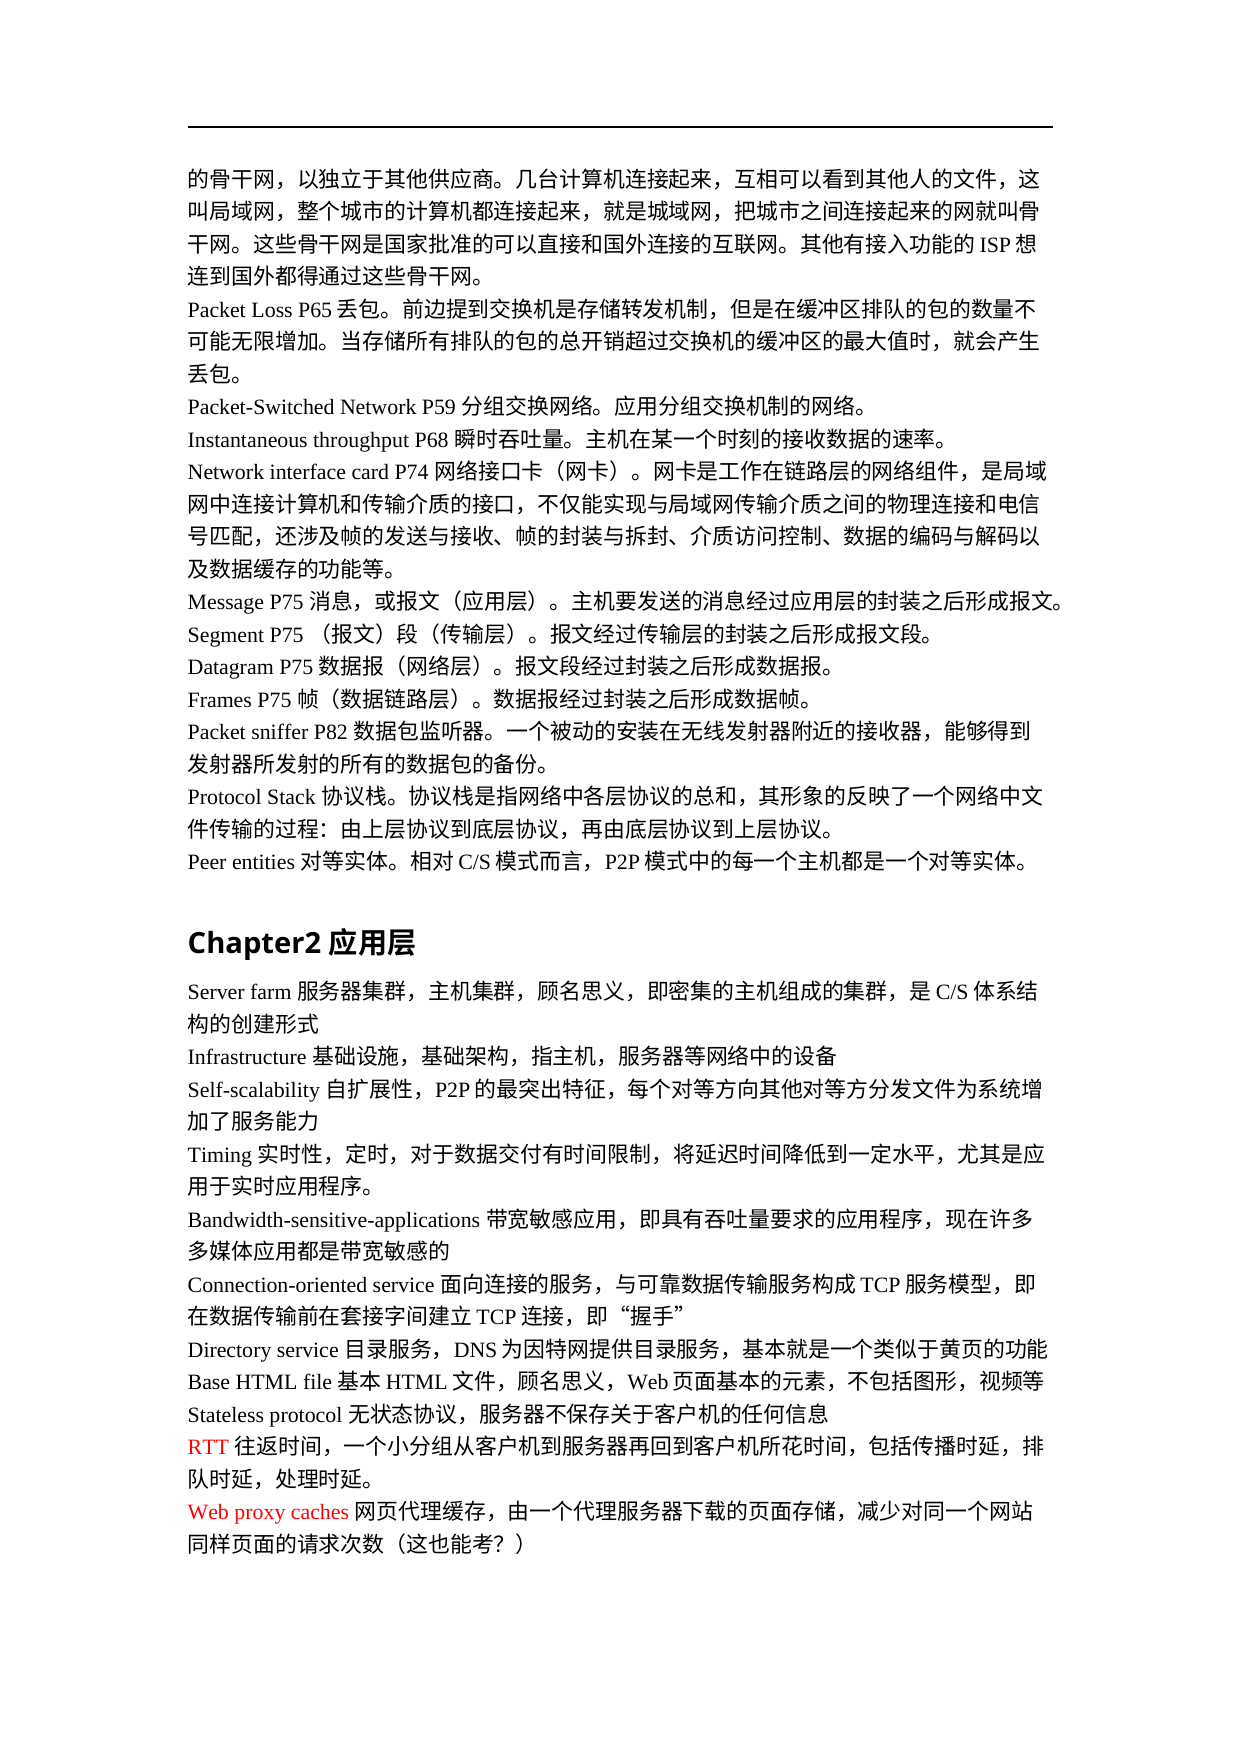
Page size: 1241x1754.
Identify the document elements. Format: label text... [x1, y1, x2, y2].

text Network interface card P74 网络接口卡（网卡）。网卡是工作在链路层的网络组件，是局域网中连接计算机和传输介质的接口，不仅能实现与局域网传输介质之间的物理连接和电信号匹配，还涉及帧的发送与接收、帧的封装与拆封、介质访问控制、数据的编码与解码以及数据缓存的功能等。 [187, 454, 1053, 584]
text Datagram P75 数据报（网络层）。报文段经过封装之后形成数据报。 [187, 649, 1053, 681]
text Directory service 目录服务，DNS为因特网提供目录服务，基本就是一个类似于黄页的功能 [187, 1331, 1053, 1364]
text Base HTML file 基本HTML文件，顾名思义，Web页面基本的元素，不包括图形，视频等 [187, 1364, 1053, 1396]
text Connection-oriented service 面向连接的服务，与可靠数据传输服务构成TCP服务模型，即在数据传输前在套接字间建立TCP连接，即“握手” [187, 1266, 1053, 1331]
text Instantaneous throughput P68 瞬时吞吐量。主机在某一个时刻的接收数据的速率。 [187, 421, 1053, 454]
text Peer entities 对等实体。相对C/S模式而言，P2P模式中的每一个主机都是一个对等实体。 [187, 844, 1053, 876]
text Frames P75 帧（数据链路层）。数据报经过封装之后形成数据帧。 [187, 681, 1053, 714]
text RTT 往返时间，一个小分组从客户机到服务器再回到客户机所花时间，包括传播时延，排队时延，处理时延。 [187, 1429, 1053, 1494]
text Infrastructure 基础设施，基础架构，指主机，服务器等网络中的设备 [187, 1039, 1053, 1071]
text Web proxy caches 网页代理缓存，由一个代理服务器下载的页面存储，减少对同一个网站同样页面的请求次数（这也能考？） [187, 1494, 1053, 1559]
text Self-scalability 自扩展性，P2P的最突出特征，每个对等方向其他对等方分发文件为系统增加了服务能力 [187, 1071, 1053, 1136]
text Chapter2 应用层 [187, 909, 1053, 974]
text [187, 161, 1053, 291]
text Packet-Switched Network P59 分组交换网络。应用分组交换机制的网络。 [187, 389, 1053, 421]
text Timing 实时性，定时，对于数据交付有时间限制，将延迟时间降低到一定水平，尤其是应用于实时应用程序。 [187, 1136, 1053, 1201]
text Segment P75 （报文）段（传输层）。报文经过传输层的封装之后形成报文段。 [187, 616, 1053, 649]
text Packet sniffer P82 数据包监听器。一个被动的安装在无线发射器附近的接收器，能够得到发射器所发射的所有的数据包的备份。 [187, 714, 1053, 779]
text Bandwidth-sensitive-applications 带宽敏感应用，即具有吞吐量要求的应用程序，现在许多多媒体应用都是带宽敏感的 [187, 1201, 1053, 1266]
text Protocol Stack 协议栈。协议栈是指网络中各层协议的总和，其形象的反映了一个网络中文件传输的过程：由上层协议到底层协议，再由底层协议到上层协议。 [187, 779, 1053, 844]
text Server farm 服务器集群，主机集群，顾名思义，即密集的主机组成的集群，是C/S体系结构的创建形式 [187, 974, 1053, 1039]
text Packet Loss P65丢包。前边提到交换机是存储转发机制，但是在缓冲区排队的包的数量不可能无限增加。当存储所有排队的包的总开销超过交换机的缓冲区的最大值时，就会产生丢包。 [187, 291, 1053, 389]
text Stateless protocol 无状态协议，服务器不保存关于客户机的任何信息 [187, 1396, 1053, 1429]
text Message P75 消息，或报文（应用层）。主机要发送的消息经过应用层的封装之后形成报文。 [187, 584, 1053, 616]
